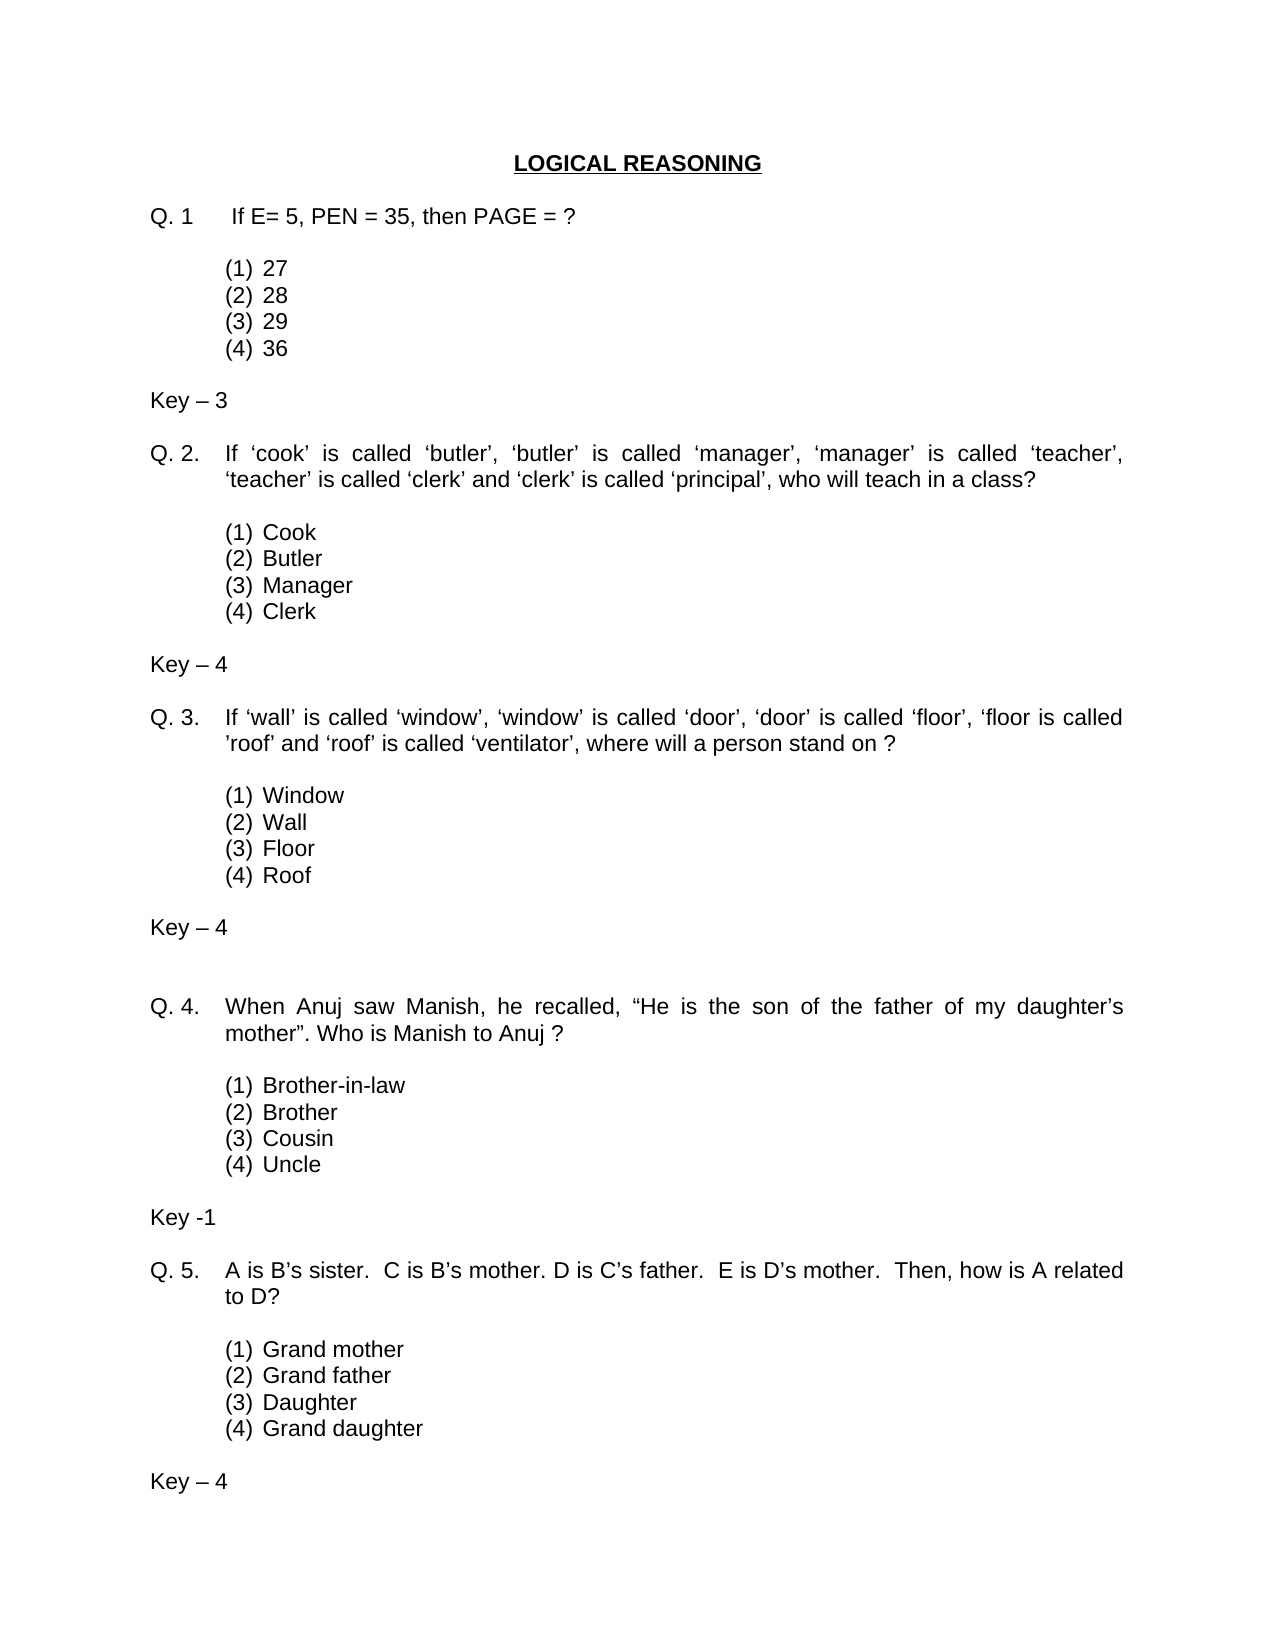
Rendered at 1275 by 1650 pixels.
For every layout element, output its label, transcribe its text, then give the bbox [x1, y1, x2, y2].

list Grand mother [225, 1336, 1125, 1362]
list Wall [225, 809, 1125, 835]
list 36 [225, 334, 1125, 361]
list Clerk [225, 598, 1125, 624]
list Window [225, 782, 1125, 809]
list Butler [225, 545, 1125, 572]
text Q. 2. If ‘cook’ is called ‘butler’, ‘butler’ is called ‘manager’, ‘manager’ is called ‘teacher’, ‘teacher’ is called ‘clerk’ and ‘clerk’ is called ‘principal’, who will teach in a class? [150, 440, 1125, 493]
list Floor [225, 835, 1125, 862]
list Grand father [225, 1362, 1125, 1389]
list 29 [225, 308, 1125, 334]
text Key – 4 [150, 914, 1125, 941]
list 27 [225, 255, 1125, 282]
text LOGICAL REASONING [150, 150, 1125, 176]
text Q. 4. When Anuj saw Manish, he recalled, “He is the son of the father of my daughter’s mother”. Who is Manish to Anuj ? [150, 993, 1125, 1046]
list Daughter [225, 1389, 1125, 1415]
list Roof [225, 862, 1125, 888]
list Manager [225, 572, 1125, 598]
list 28 [225, 282, 1125, 308]
text Q. 5. A is B’s sister. C is B’s mother. D is C’s father. E is D’s mother. Then, how is A related to D? [150, 1257, 1125, 1309]
list Uncle [225, 1151, 1125, 1178]
list Brother-in-law [225, 1072, 1125, 1099]
list Cook [225, 519, 1125, 545]
text Q. 1 If E= 5, PEN = 35, then PAGE = ? [150, 203, 1125, 229]
text Key – 3 [150, 387, 1125, 413]
text Key – 4 [150, 1468, 1125, 1494]
text Key – 4 [150, 651, 1125, 677]
text Q. 3. If ‘wall’ is called ‘window’, ‘window’ is called ‘door’, ‘door’ is called ‘floor’, ‘floor is called ’roof’ and ‘roof’ is called ‘ventilator’, where will a person stand on ? [150, 703, 1125, 756]
list Brother [225, 1099, 1125, 1125]
text Key -1 [150, 1204, 1125, 1231]
list Grand daughter [225, 1415, 1125, 1441]
list Cousin [225, 1125, 1125, 1151]
